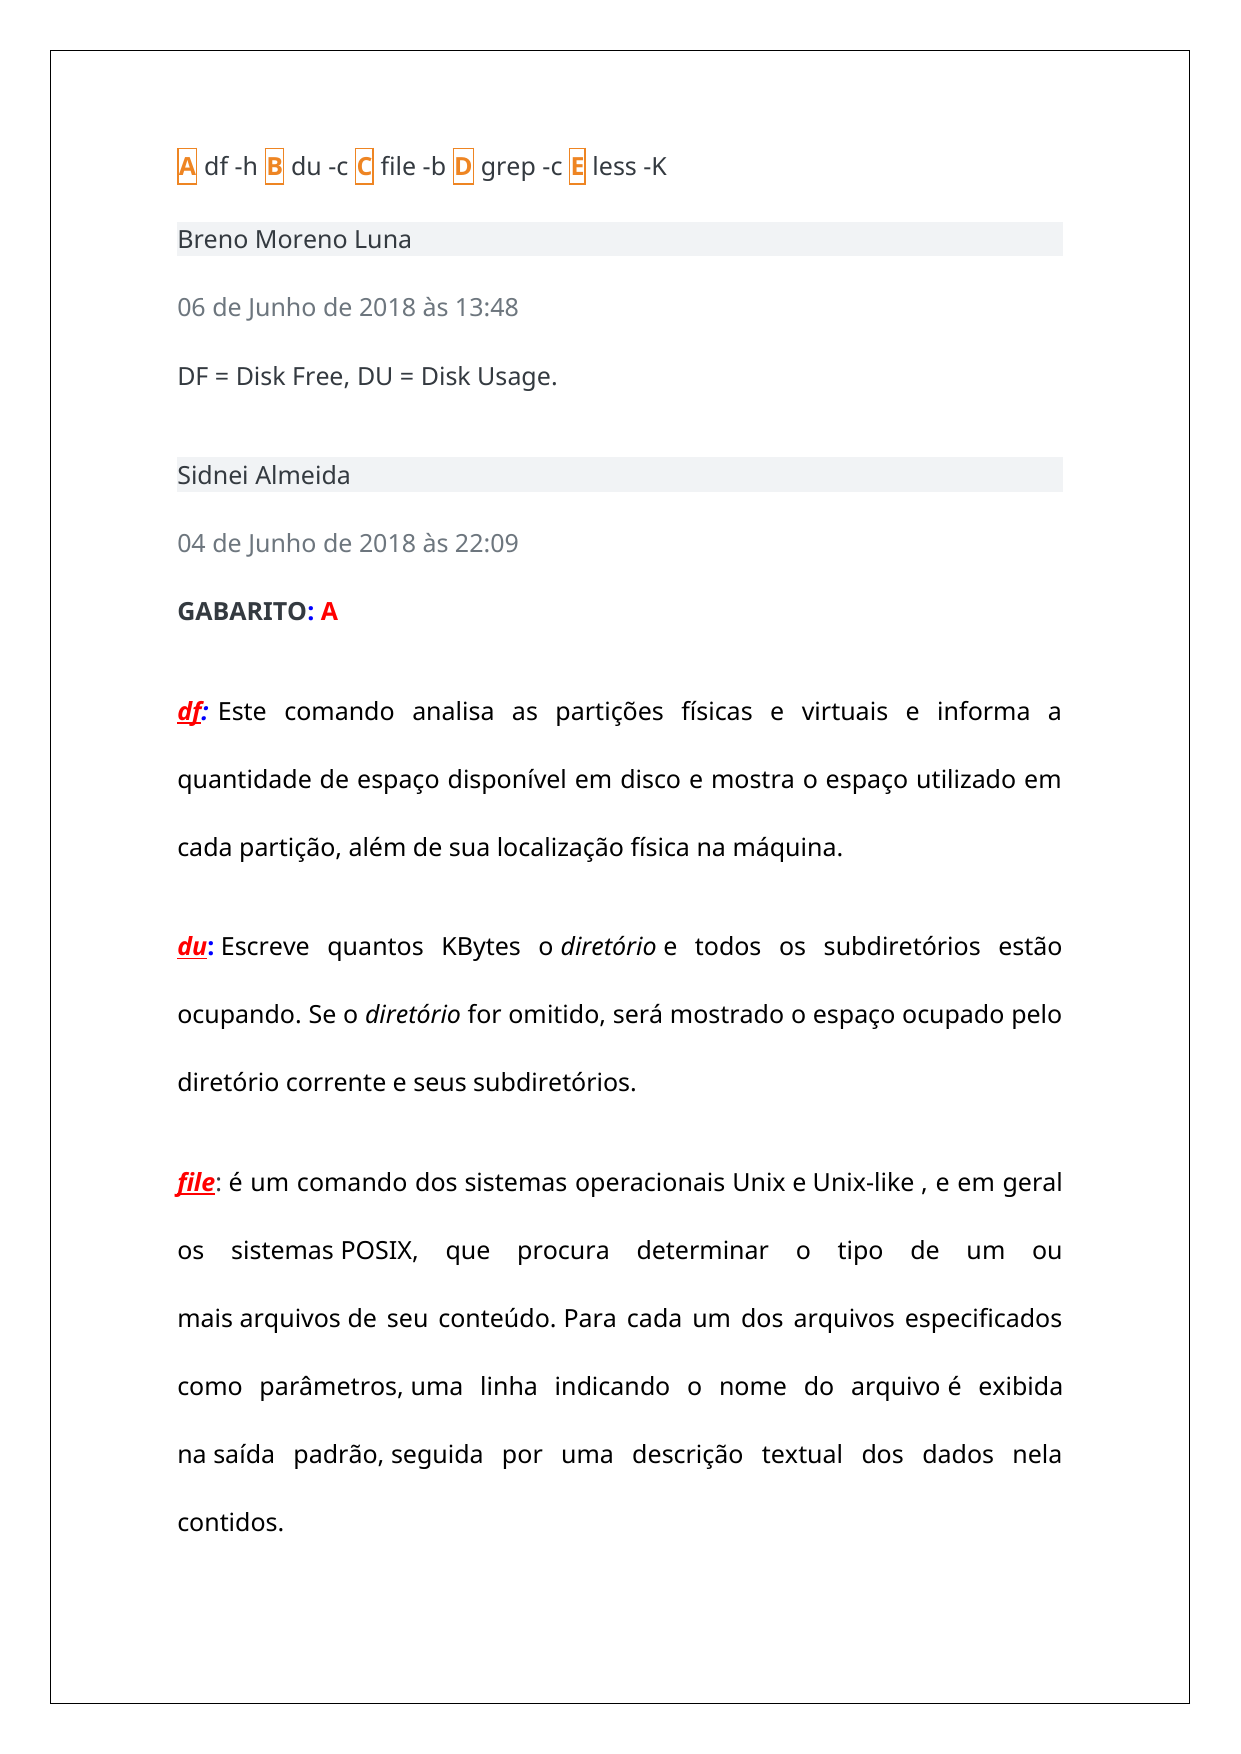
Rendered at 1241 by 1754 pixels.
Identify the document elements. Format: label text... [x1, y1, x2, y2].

text A df -h B du -c C file -b D grep -c E less -K [586, 147, 1063, 185]
text du: Escreve quantos KBytes o diretório e todos os subdiretórios estão ocupando. Se o diretório for omitido, será mostrado o espaço ocupado pelo diretório corrente e seus subdiretórios. [177, 929, 1063, 1099]
text GABARITO: A [177, 594, 1063, 628]
text df: Este comando analisa as partições físicas e virtuais e informa a quantidade de espaço disponível em disco e mostra o espaço utilizado em cada partição, além de sua localização física na máquina. [177, 693, 1063, 863]
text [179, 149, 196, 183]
text A df -h B du -c C file -b D grep -c E less -K [474, 147, 585, 185]
text Breno Moreno Luna [177, 222, 1063, 256]
text 04 de Junho de 2018 às 22:09 [177, 526, 1063, 560]
text file: é um comando dos sistemas operacionais Unix e Unix-like , e em geral os sistemas POSIX, que procura determinar o tipo de um ou mais arquivos de seu conteúdo. Para cada um dos arquivos especificados como parâmetros, uma linha indicando o nome do arquivo é exibida na saída padrão, seguida por uma descrição textual dos dados nela contidos. [177, 1164, 1063, 1539]
text Sidnei Almeida [177, 457, 1063, 492]
text A df -h B du -c C file -b D grep -c E less -K [374, 147, 473, 185]
text DF = Disk Free, DU = Disk Usage. [177, 358, 1063, 392]
text A df -h B du -c C file -b D grep -c E less -K [284, 147, 373, 185]
text 06 de Junho de 2018 às 13:48 [177, 290, 1063, 324]
text A df -h B du -c C file -b D grep -c E less -K [197, 147, 283, 185]
